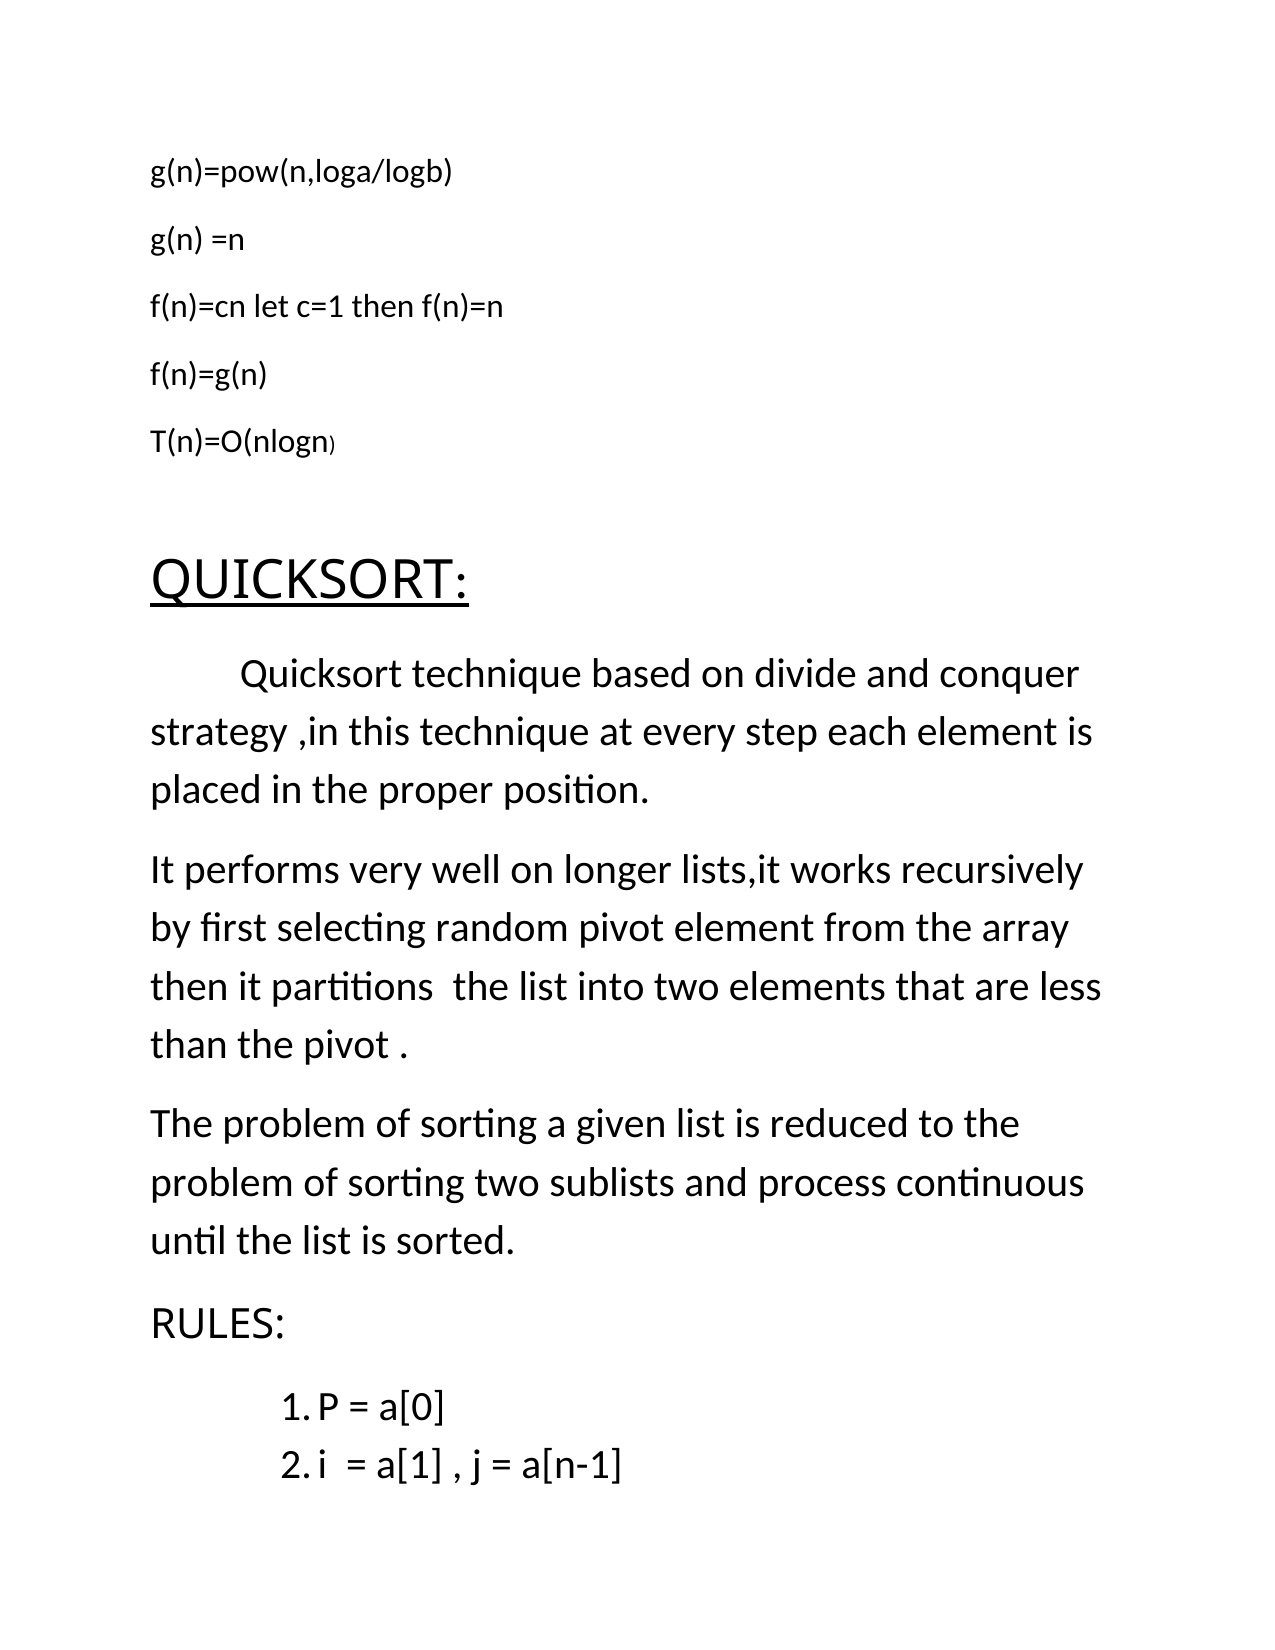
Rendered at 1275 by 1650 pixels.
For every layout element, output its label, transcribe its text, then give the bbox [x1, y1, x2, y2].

text The problem of sorting a given list is reduced to the problem of sorting two sublists and process continuous until the list is sorted. [150, 1097, 1125, 1265]
text QUICKSORT: [150, 541, 1125, 615]
text f(n)=cn let c=1 then f(n)=n [150, 285, 1125, 326]
text f(n)=g(n) [150, 353, 1125, 393]
text Quicksort technique based on divide and conquer strategy ,in this technique at every step each element is placed in the proper position. [150, 647, 1125, 814]
text It performs very well on longer lists,it works recursively by first selecting random pivot element from the array then it partitions the list into two elements that are less than the pivot . [150, 843, 1125, 1069]
text RULES: [150, 1293, 1125, 1350]
list P = a[0] [280, 1379, 1125, 1430]
text g(n)=pow(n,loga/logb) [150, 150, 1125, 191]
text g(n) =n [150, 218, 1125, 258]
list i = a[1] , j = a[n-1] [280, 1438, 1125, 1489]
text T(n)=O(nlogn) [150, 420, 1125, 461]
